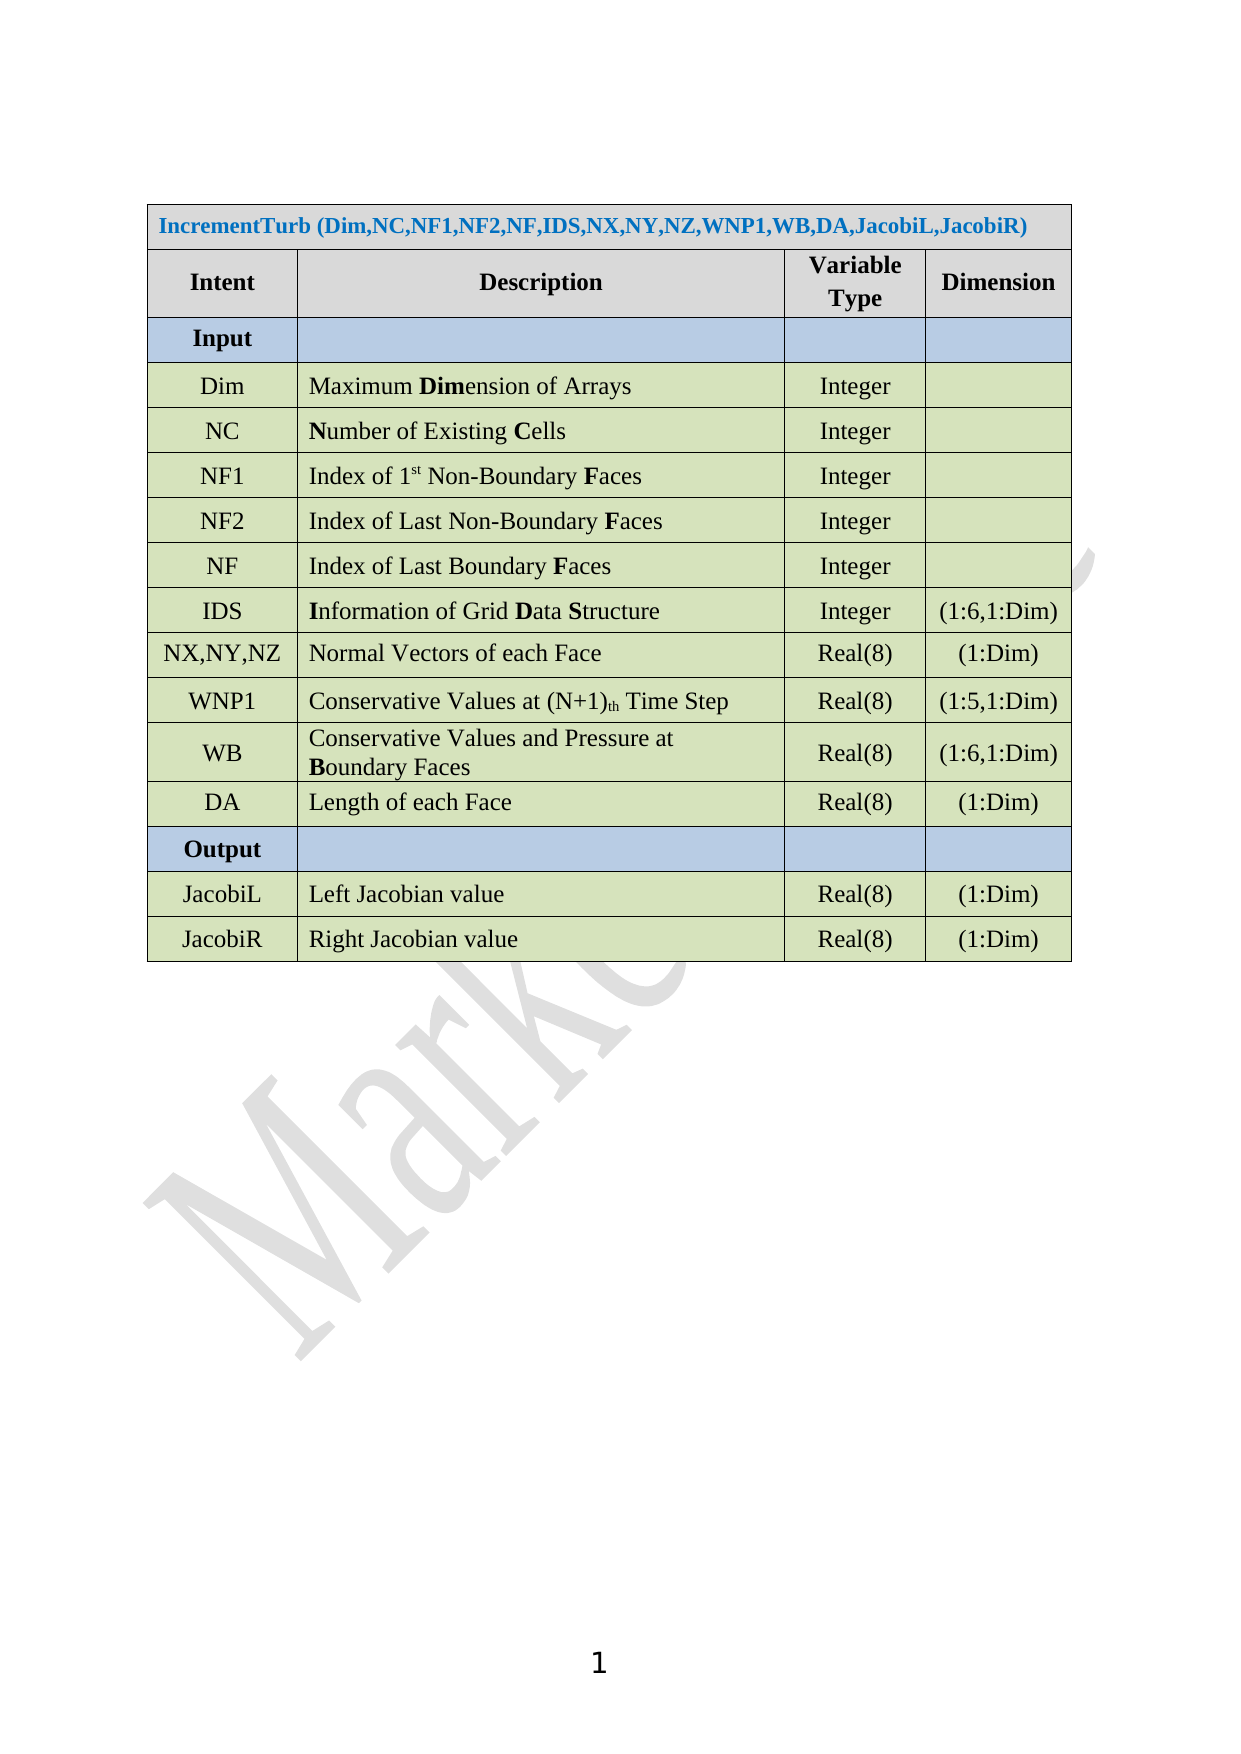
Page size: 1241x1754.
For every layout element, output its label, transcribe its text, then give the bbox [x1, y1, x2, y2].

table_cell Number of Existing Cells [298, 408, 784, 452]
table_cell (1:Dim) [926, 872, 1071, 916]
table_cell Normal Vectors of each Face [298, 633, 784, 677]
table_cell Dimension [926, 250, 1071, 317]
table_cell [298, 318, 784, 362]
table_cell JacobiL [148, 872, 297, 916]
table_cell (1:6,1:Dim) [926, 588, 1071, 632]
table_cell Integer [785, 543, 925, 587]
table_cell Integer [785, 498, 925, 542]
table_cell Real(8) [785, 723, 925, 781]
table_cell (1:Dim) [926, 917, 1071, 961]
table_cell WNP1 [148, 678, 297, 722]
table_cell (1:Dim) [926, 782, 1071, 826]
table_cell Variable Type [785, 250, 925, 317]
table_cell [926, 318, 1071, 362]
table_cell NX,NY,NZ [148, 633, 297, 677]
table_cell Real(8) [785, 678, 925, 722]
table_cell Integer [785, 588, 925, 632]
table_cell Dim [148, 363, 297, 407]
table_cell Index of Last Non-Boundary Faces [298, 498, 784, 542]
table_cell Conservative Values at (N+1)th Time Step [298, 678, 784, 722]
table_cell Integer [785, 453, 925, 497]
table_cell Real(8) [785, 633, 925, 677]
table_cell [926, 363, 1071, 407]
table_cell Intent [148, 250, 297, 317]
table_cell Description [298, 250, 784, 317]
table_cell Conservative Values and Pressure at Boundary Faces [298, 723, 784, 781]
table_cell DA [148, 782, 297, 826]
table_cell Length of each Face [298, 782, 784, 826]
table_cell WB [148, 723, 297, 781]
table_cell Index of Last Boundary Faces [298, 543, 784, 587]
table_cell (1:6,1:Dim) [926, 723, 1071, 781]
table_cell Input [148, 318, 297, 362]
table_cell Information of Grid Data Structure [298, 588, 784, 632]
table_cell Real(8) [785, 872, 925, 916]
table_cell NF [148, 543, 297, 587]
table_cell JacobiR [148, 917, 297, 961]
table_cell [785, 318, 925, 362]
table_cell [926, 543, 1071, 587]
table_cell [926, 453, 1071, 497]
table_cell Maximum Dimension of Arrays [298, 363, 784, 407]
table_cell IDS [148, 588, 297, 632]
table_header IncrementTurb (Dim,NC,NF1,NF2,NF,IDS,NX,NY,NZ,WNP1,WB,DA,JacobiL,JacobiR) [148, 205, 1071, 249]
table_cell [298, 827, 784, 871]
table_cell [785, 827, 925, 871]
table_cell (1:5,1:Dim) [926, 678, 1071, 722]
table_cell Integer [785, 408, 925, 452]
table_cell [926, 408, 1071, 452]
table_cell [926, 498, 1071, 542]
table_cell [926, 827, 1071, 871]
table_cell Right Jacobian value [298, 917, 784, 961]
table_cell NC [148, 408, 297, 452]
table_cell Real(8) [785, 917, 925, 961]
table_cell Integer [785, 363, 925, 407]
table_cell Output [148, 827, 297, 871]
table_cell (1:Dim) [926, 633, 1071, 677]
table_cell Real(8) [785, 782, 925, 826]
table_cell NF1 [148, 453, 297, 497]
table_cell Index of 1st Non-Boundary Faces [298, 453, 784, 497]
table_cell Left Jacobian value [298, 872, 784, 916]
table_cell NF2 [148, 498, 297, 542]
